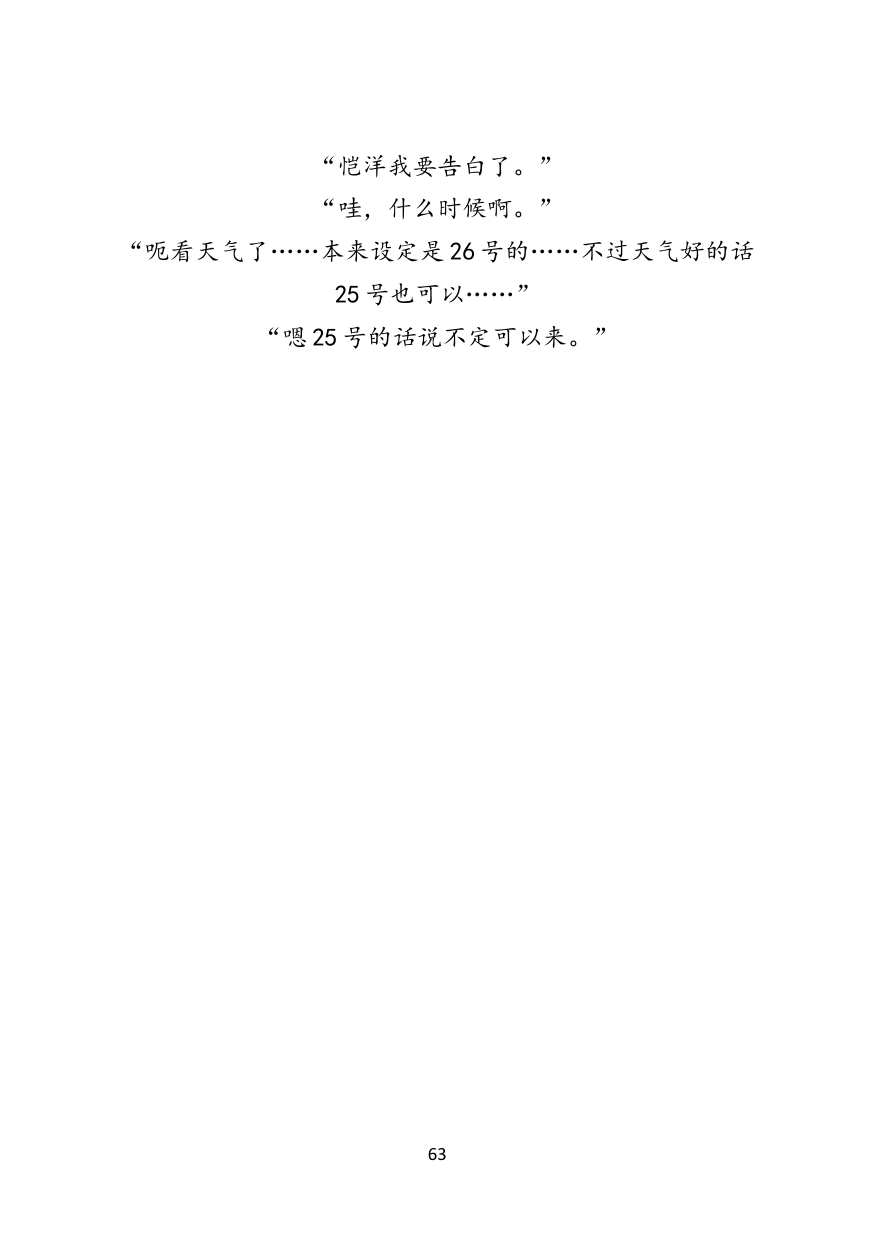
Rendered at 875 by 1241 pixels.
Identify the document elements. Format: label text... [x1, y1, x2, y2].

text “恺洋我要告白了。” “哇，什么时候啊。” “呃看天气了……本来设定是26号的……不过天气好的话25号也可以……” “嗯25号的话说不定可以来。” [118, 150, 756, 350]
